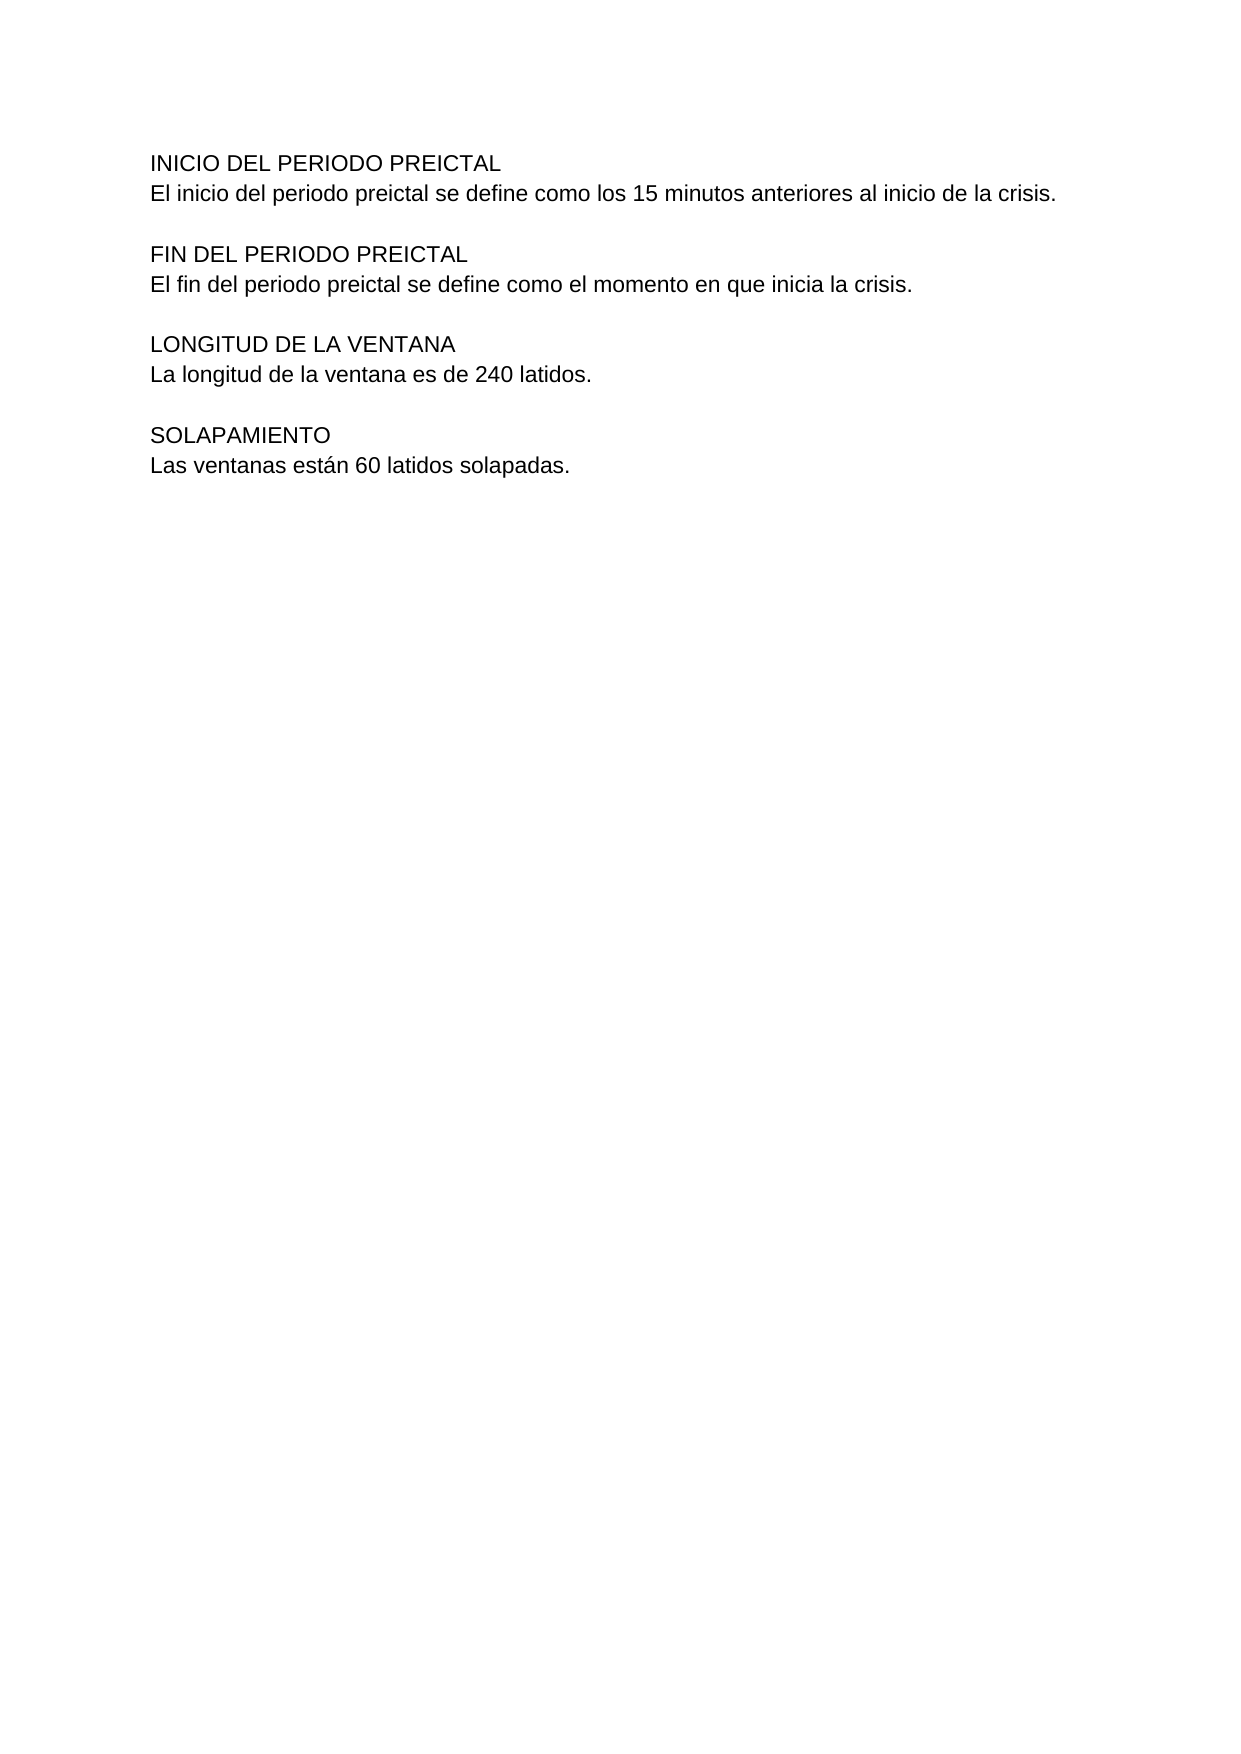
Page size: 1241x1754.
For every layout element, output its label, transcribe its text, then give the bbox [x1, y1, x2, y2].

text La longitud de la ventana es de 240 latidos. [150, 361, 1090, 388]
text El inicio del periodo preictal se define como los 15 minutos anteriores al inicio de la crisis. [150, 180, 1090, 207]
text Las ventanas están 60 latidos solapadas. [150, 452, 1090, 478]
text LONGITUD DE LA VENTANA [150, 331, 1090, 358]
text INICIO DEL PERIODO PREICTAL [150, 150, 1090, 176]
text El fin del periodo preictal se define como el momento en que inicia la crisis. [150, 271, 1090, 297]
text SOLAPAMIENTO [150, 422, 1090, 448]
text FIN DEL PERIODO PREICTAL [150, 241, 1090, 267]
